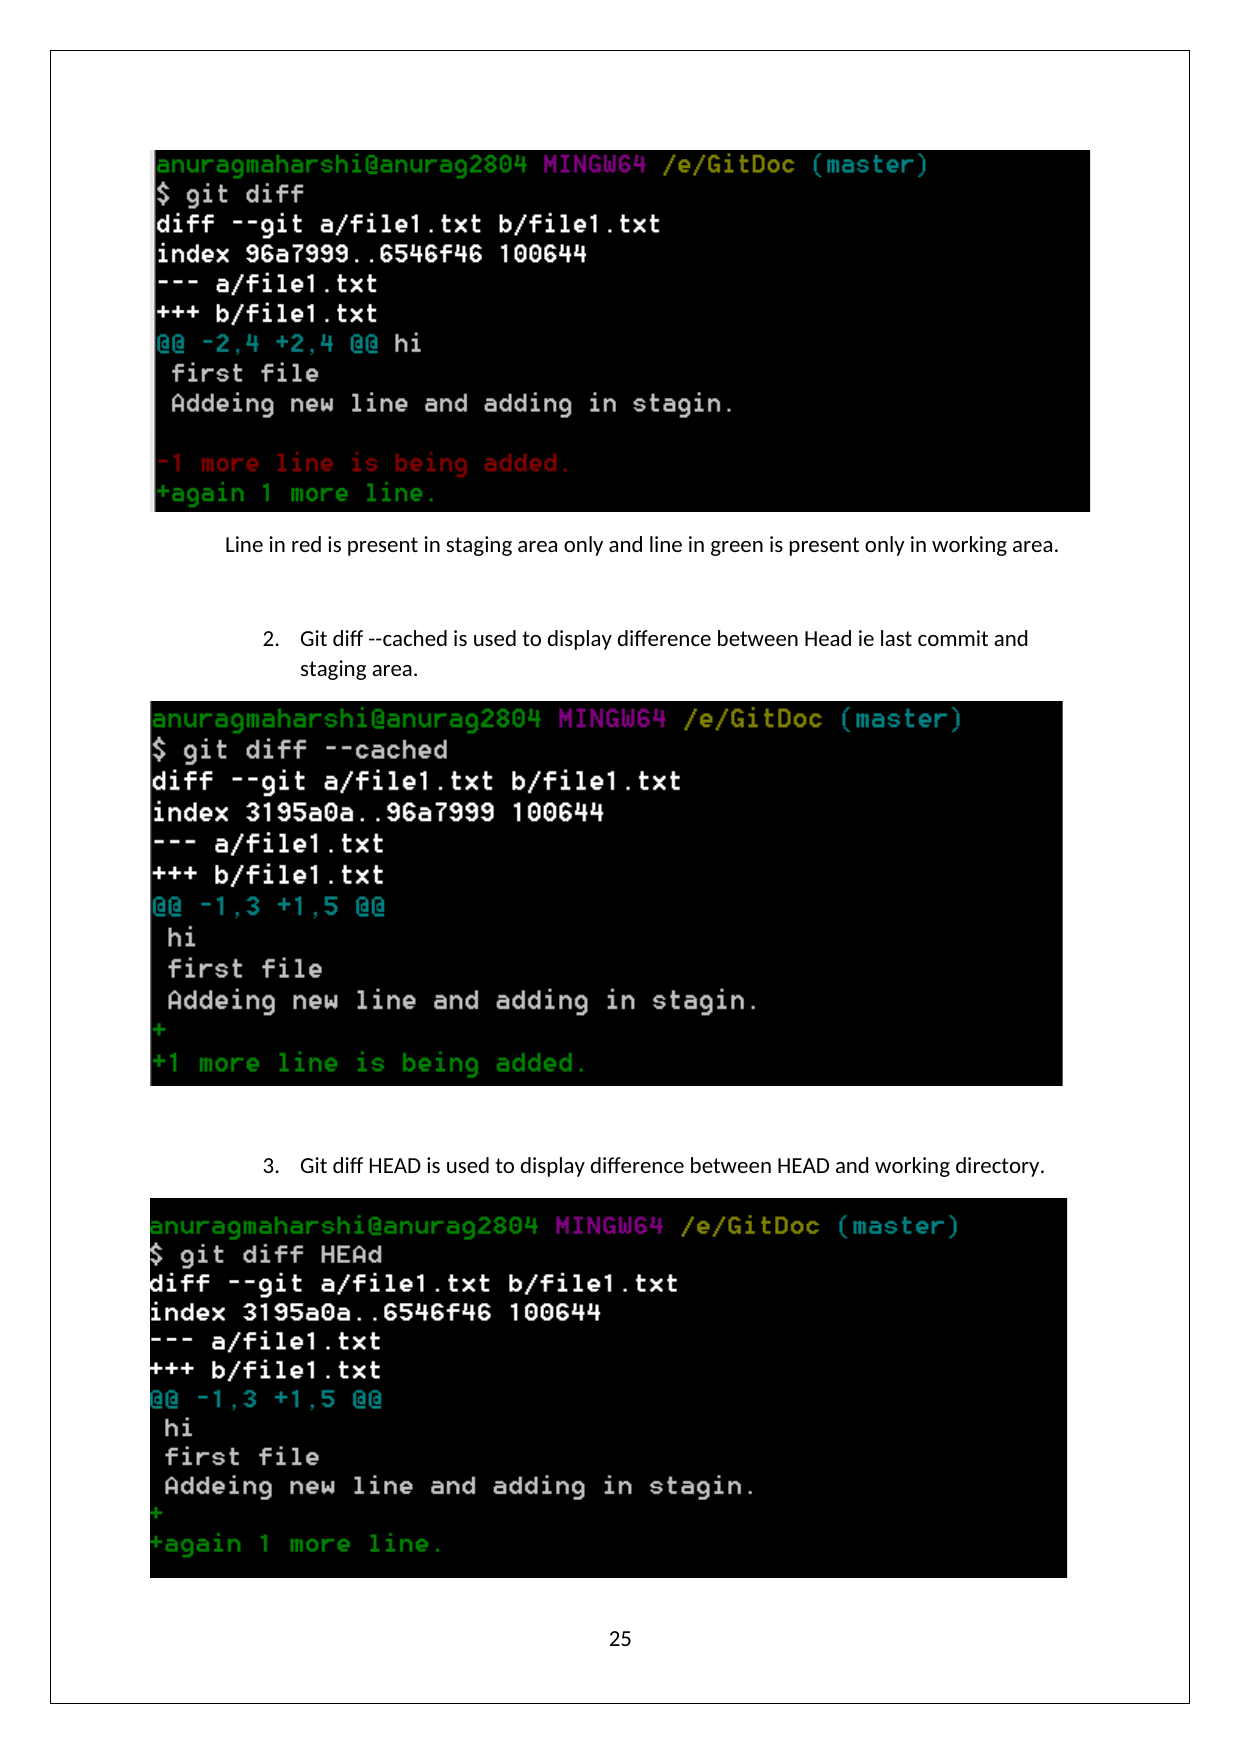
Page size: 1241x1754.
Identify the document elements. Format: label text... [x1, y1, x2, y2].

list Git diff HEAD is used to display difference between HEAD and working directory. [262, 1151, 1090, 1179]
list Git diff --cached is used to display difference between Head ie last commit and staging area. [262, 624, 1090, 682]
picture [150, 701, 1063, 1086]
text Line in red is present in staging area only and line in green is present only in working area. [150, 530, 1090, 558]
picture [150, 150, 1091, 512]
picture [150, 1198, 1068, 1578]
